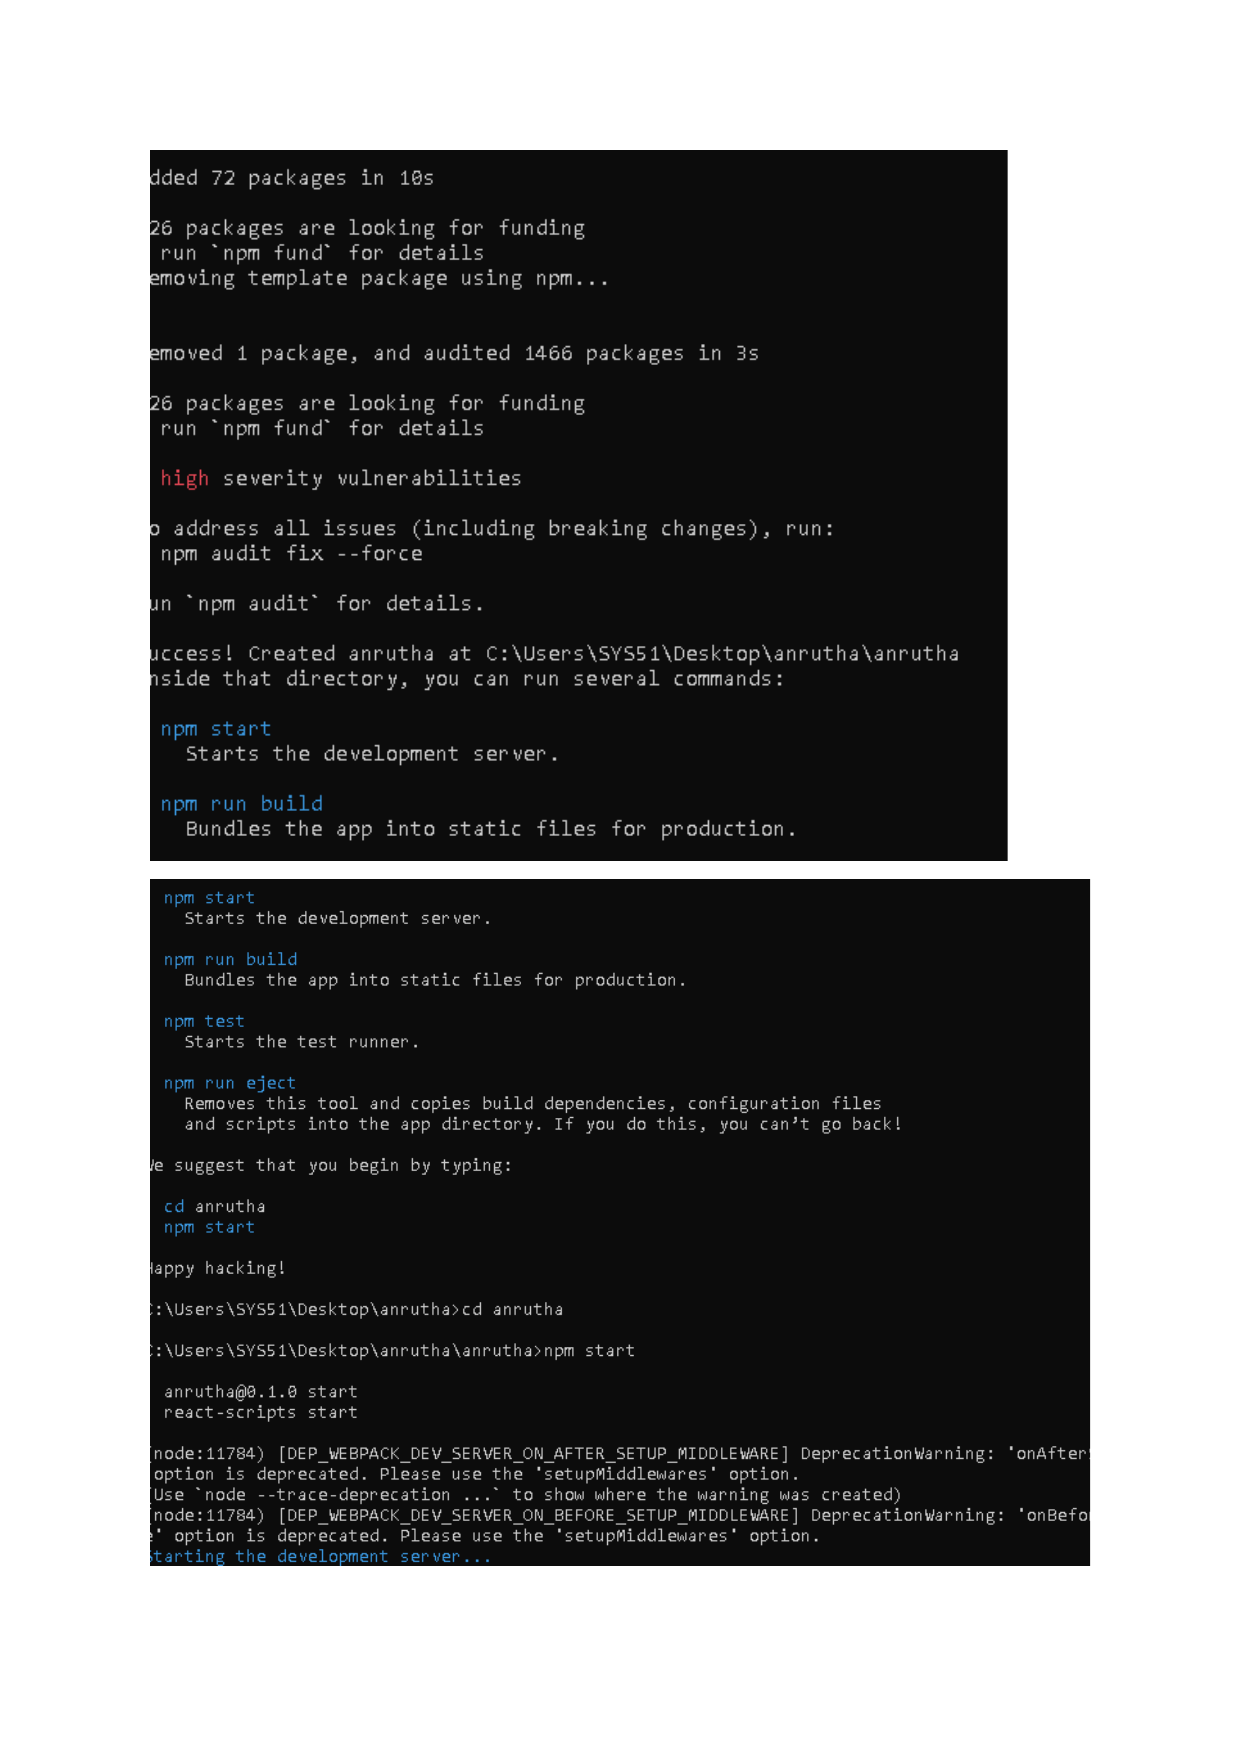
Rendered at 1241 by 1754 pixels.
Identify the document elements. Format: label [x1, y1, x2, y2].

picture [150, 150, 1008, 861]
picture [150, 879, 1091, 1566]
